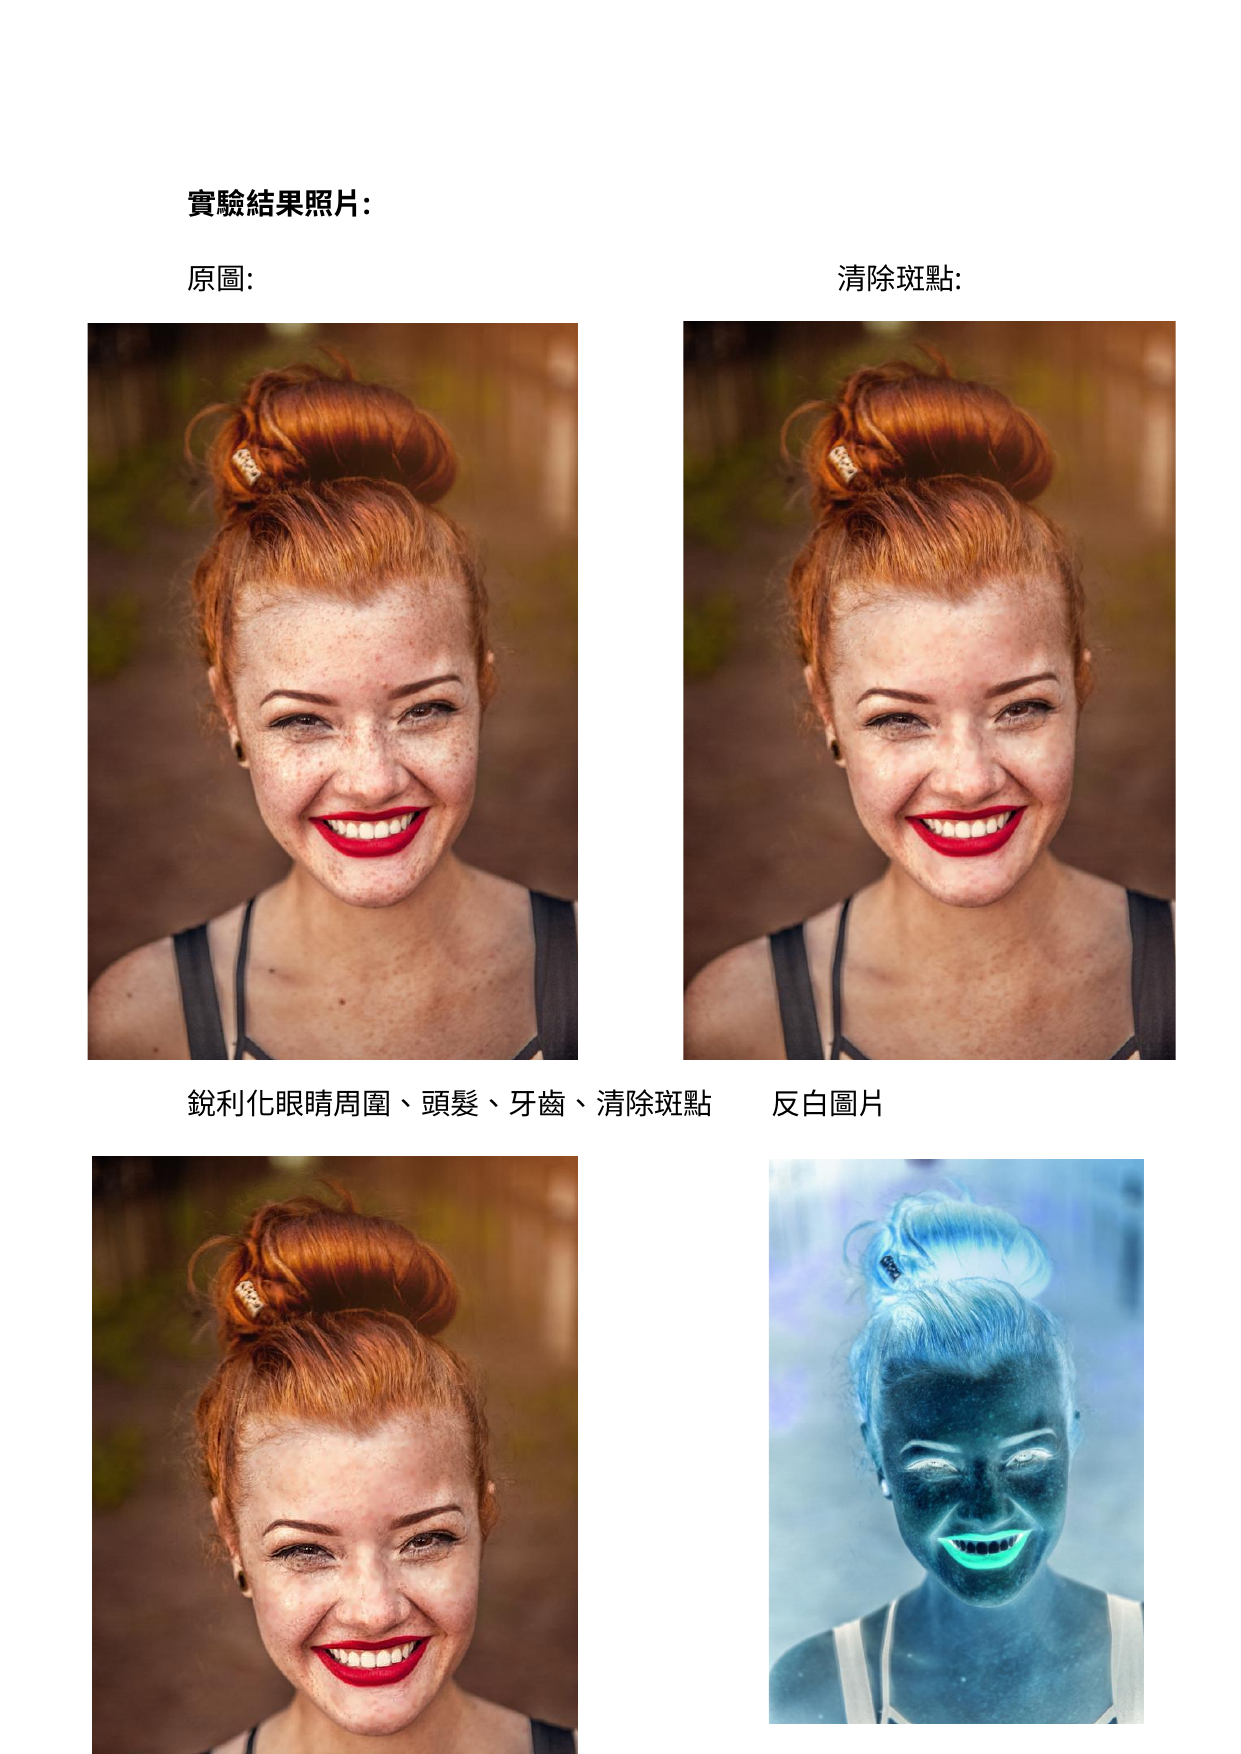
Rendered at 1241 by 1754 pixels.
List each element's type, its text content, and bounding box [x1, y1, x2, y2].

picture [768, 1159, 1144, 1724]
list 原圖: 清除斑點: [187, 239, 1053, 314]
list 實驗結果照片: [187, 164, 1053, 239]
picture [87, 323, 578, 1060]
picture [92, 1156, 578, 1754]
picture [683, 321, 1176, 1060]
list 銳利化眼睛周圍、頭髮、牙齒、清除斑點 反白圖片 [187, 1064, 1053, 1139]
